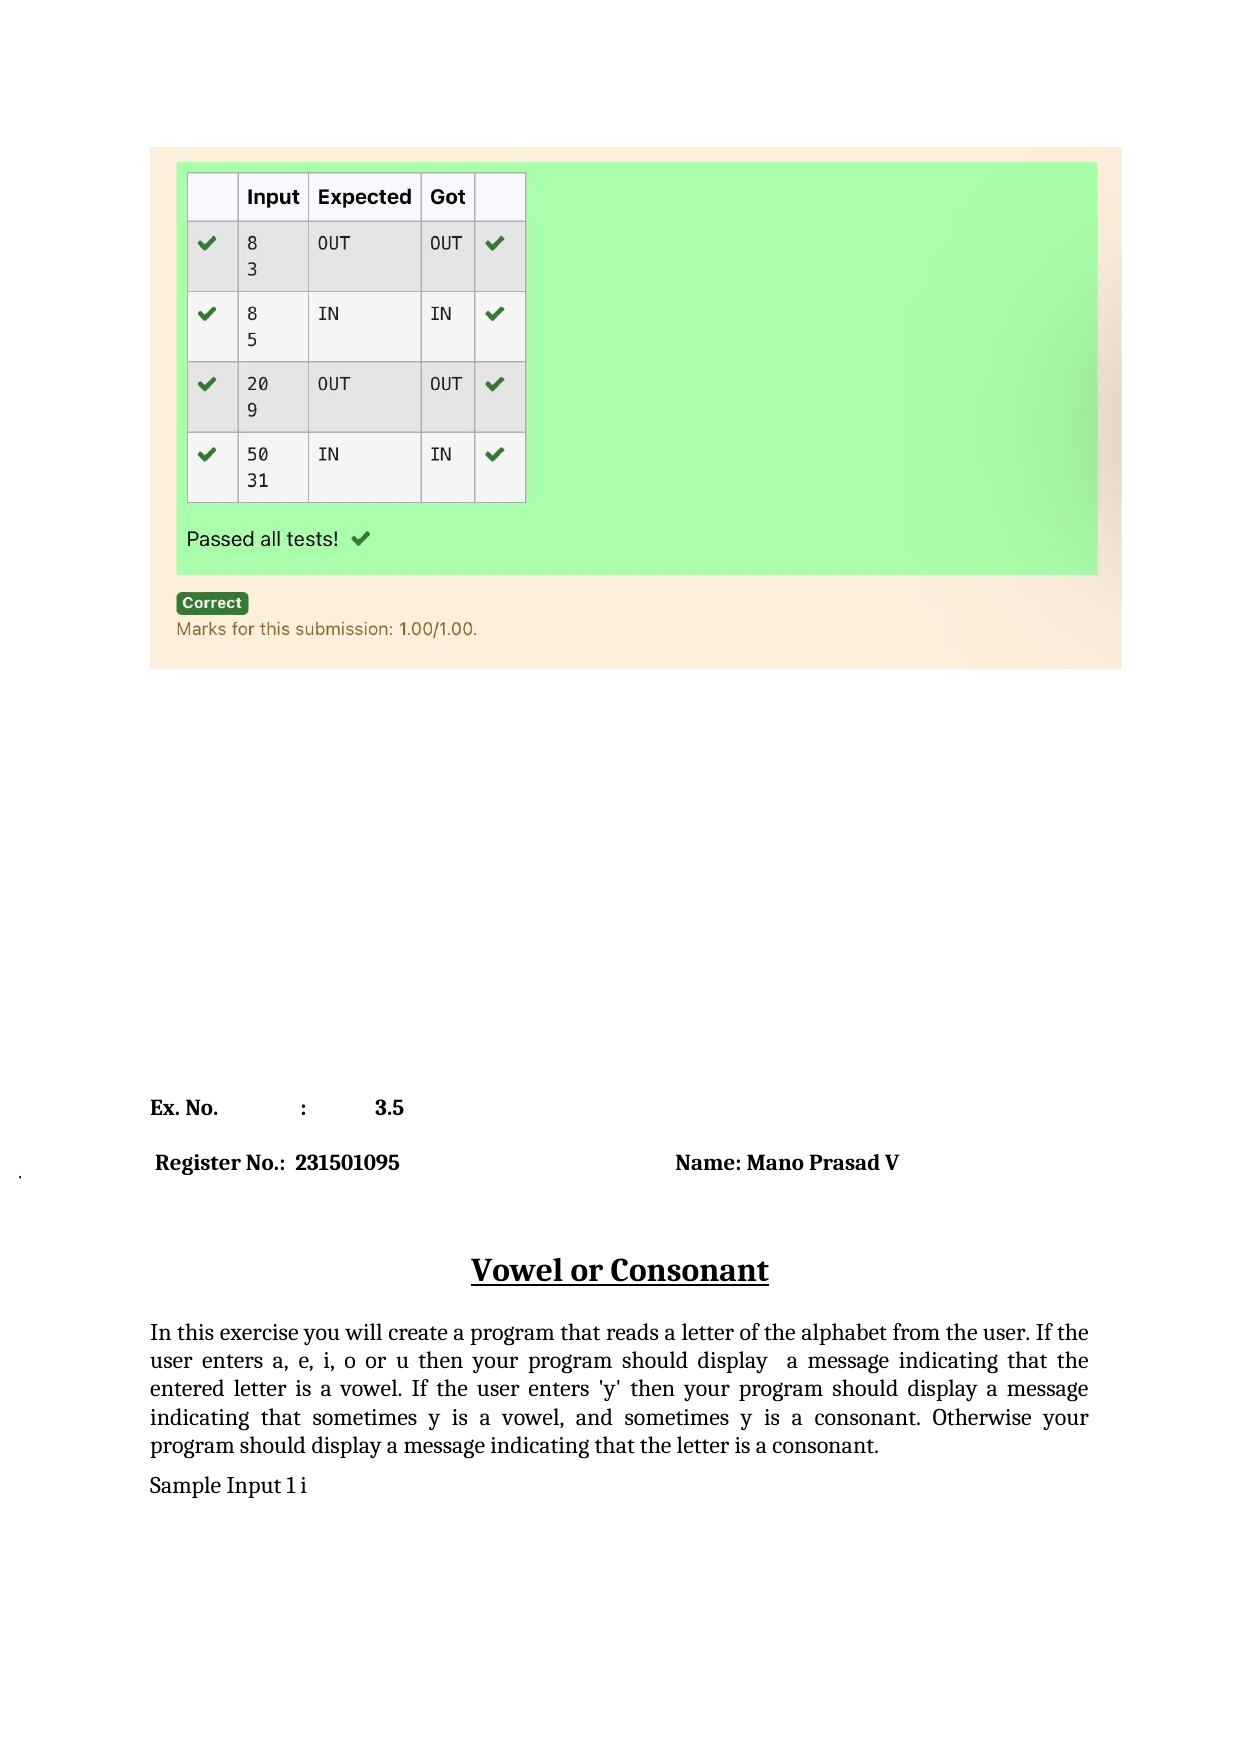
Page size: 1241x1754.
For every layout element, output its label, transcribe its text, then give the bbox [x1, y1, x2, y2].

text Register No.: 231501095 Name: Mano Prasad V [150, 1150, 1136, 1176]
text Sample Input 1 i [150, 1472, 322, 1499]
picture [150, 147, 1122, 674]
text Ex. No. : 3.5 [150, 1094, 1136, 1121]
subtitle Vowel or Consonant [435, 1251, 806, 1289]
text In this exercise you will create a program that reads a letter of the alphabet from the user. If the user enters a, e, i, o or u then your program should display a message indicating that the entered letter is a vowel. If the user enters 'y' then your program should display a message indicating that sometimes y is a vowel, and sometimes y is a consonant. Otherwise your program should display a message indicating that the letter is a consonant. [150, 1319, 1091, 1459]
